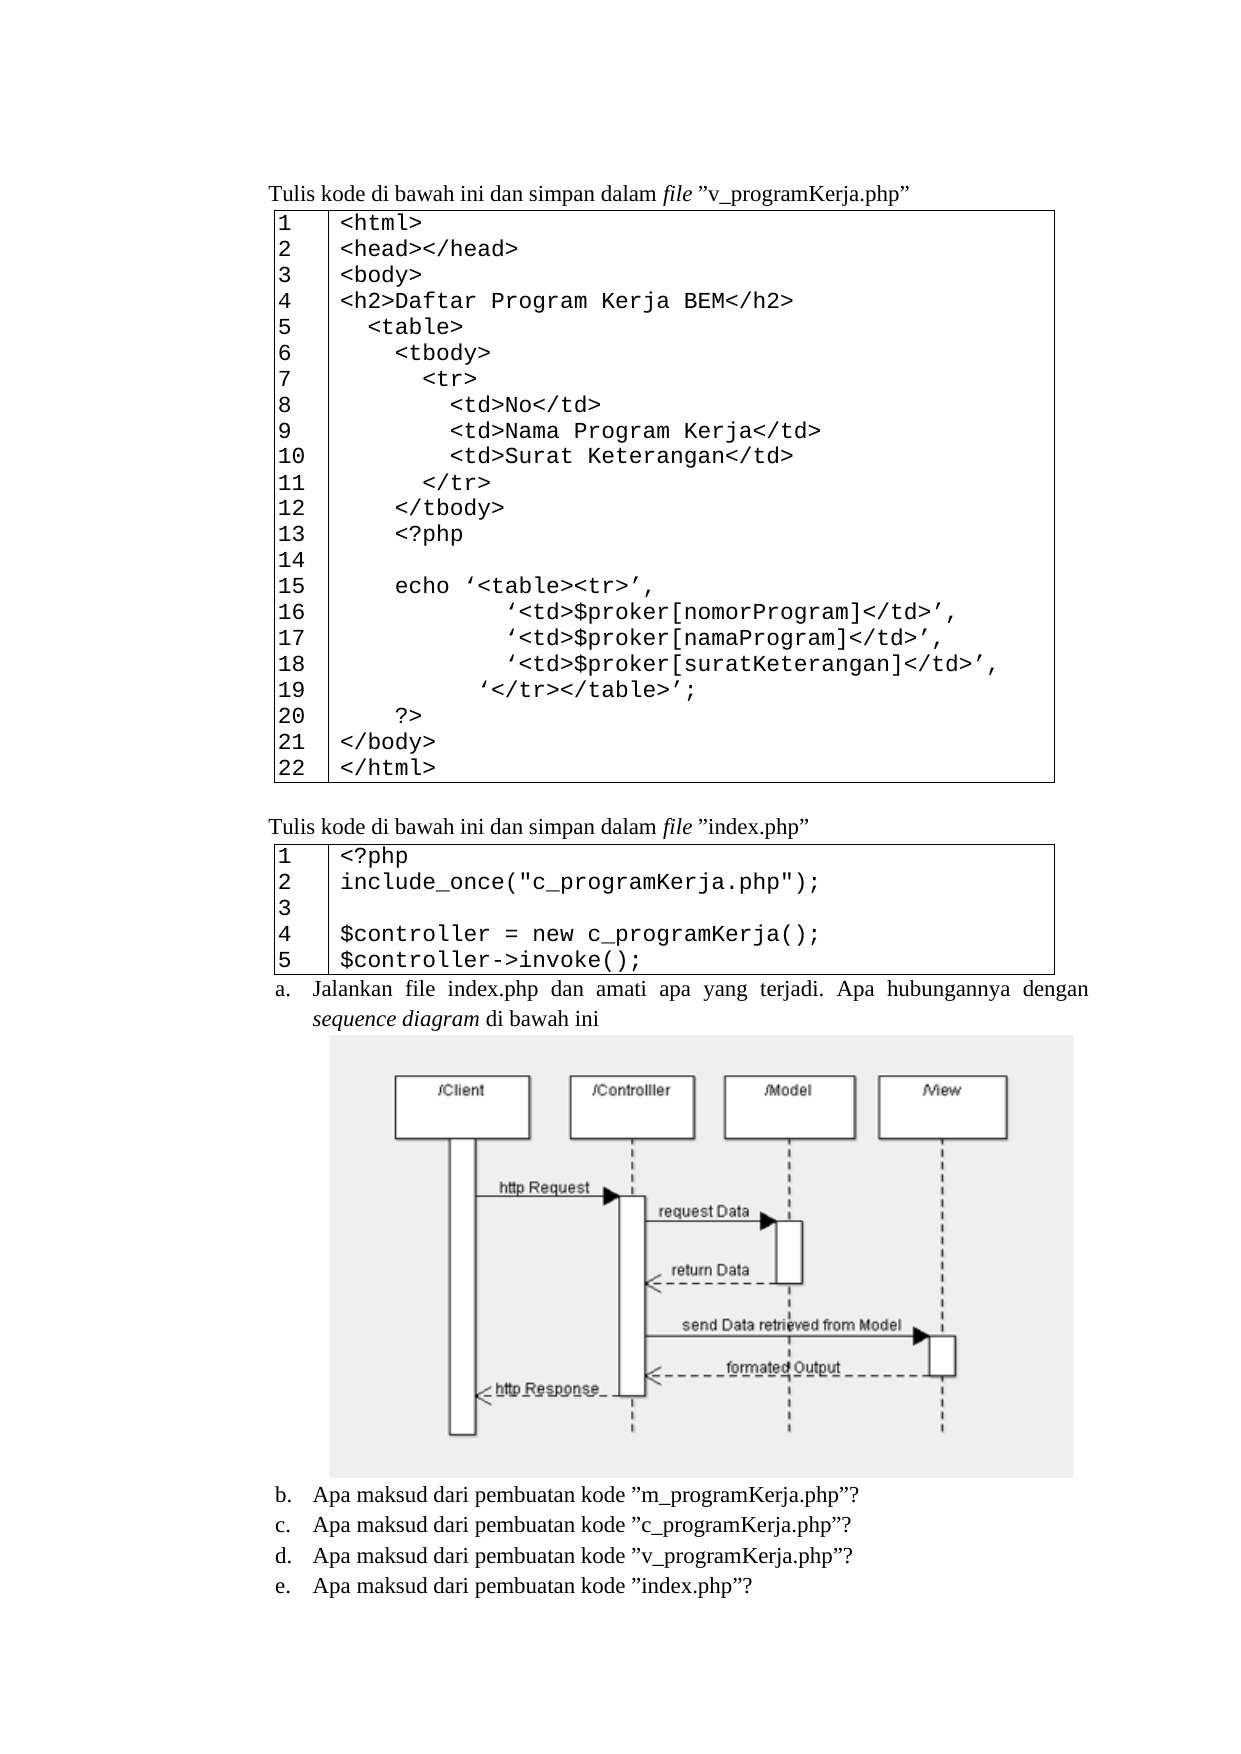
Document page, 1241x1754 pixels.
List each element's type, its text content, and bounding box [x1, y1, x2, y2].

table_header [275, 845, 328, 974]
table_header [275, 211, 328, 782]
list Apa maksud dari pembuatan kode ”m_programKerja.php”? [275, 1481, 1090, 1508]
table_header <html> <head></head> <body> <h2>Daftar Program Kerja BEM</h2> <table> <tbody> <tr> <td>No</td> <td>Nama Program Kerja</td> <td>Surat Keterangan</td> </tr> </tbody> <?php echo ‘<table><tr>’, ‘<td>$proker[nomorProgram]</td>’, ‘<td>$proker[namaProgram]</td>’, ‘<td>$proker[suratKeterangan]</td>’, ‘</tr></table>’; ?> </body> </html> [329, 211, 1054, 782]
text Tulis kode di bawah ini dan simpan dalam file ”v_programKerja.php” [268, 150, 1090, 207]
list Apa maksud dari pembuatan kode ”c_programKerja.php”? [275, 1512, 1090, 1538]
text Tulis kode di bawah ini dan simpan dalam file ”index.php” [268, 783, 1090, 840]
table_header <?php include_once("c_programKerja.php"); $controller = new c_programKerja(); $controller->invoke(); [329, 845, 1054, 974]
list Jalankan file index.php dan amati apa yang terjadi. Apa hubungannya dengan sequence diagram di bawah ini [275, 975, 1090, 1032]
list Apa maksud dari pembuatan kode ”v_programKerja.php”? [275, 1542, 1090, 1568]
list Apa maksud dari pembuatan kode ”index.php”? [275, 1572, 1090, 1598]
picture [329, 1035, 1074, 1478]
